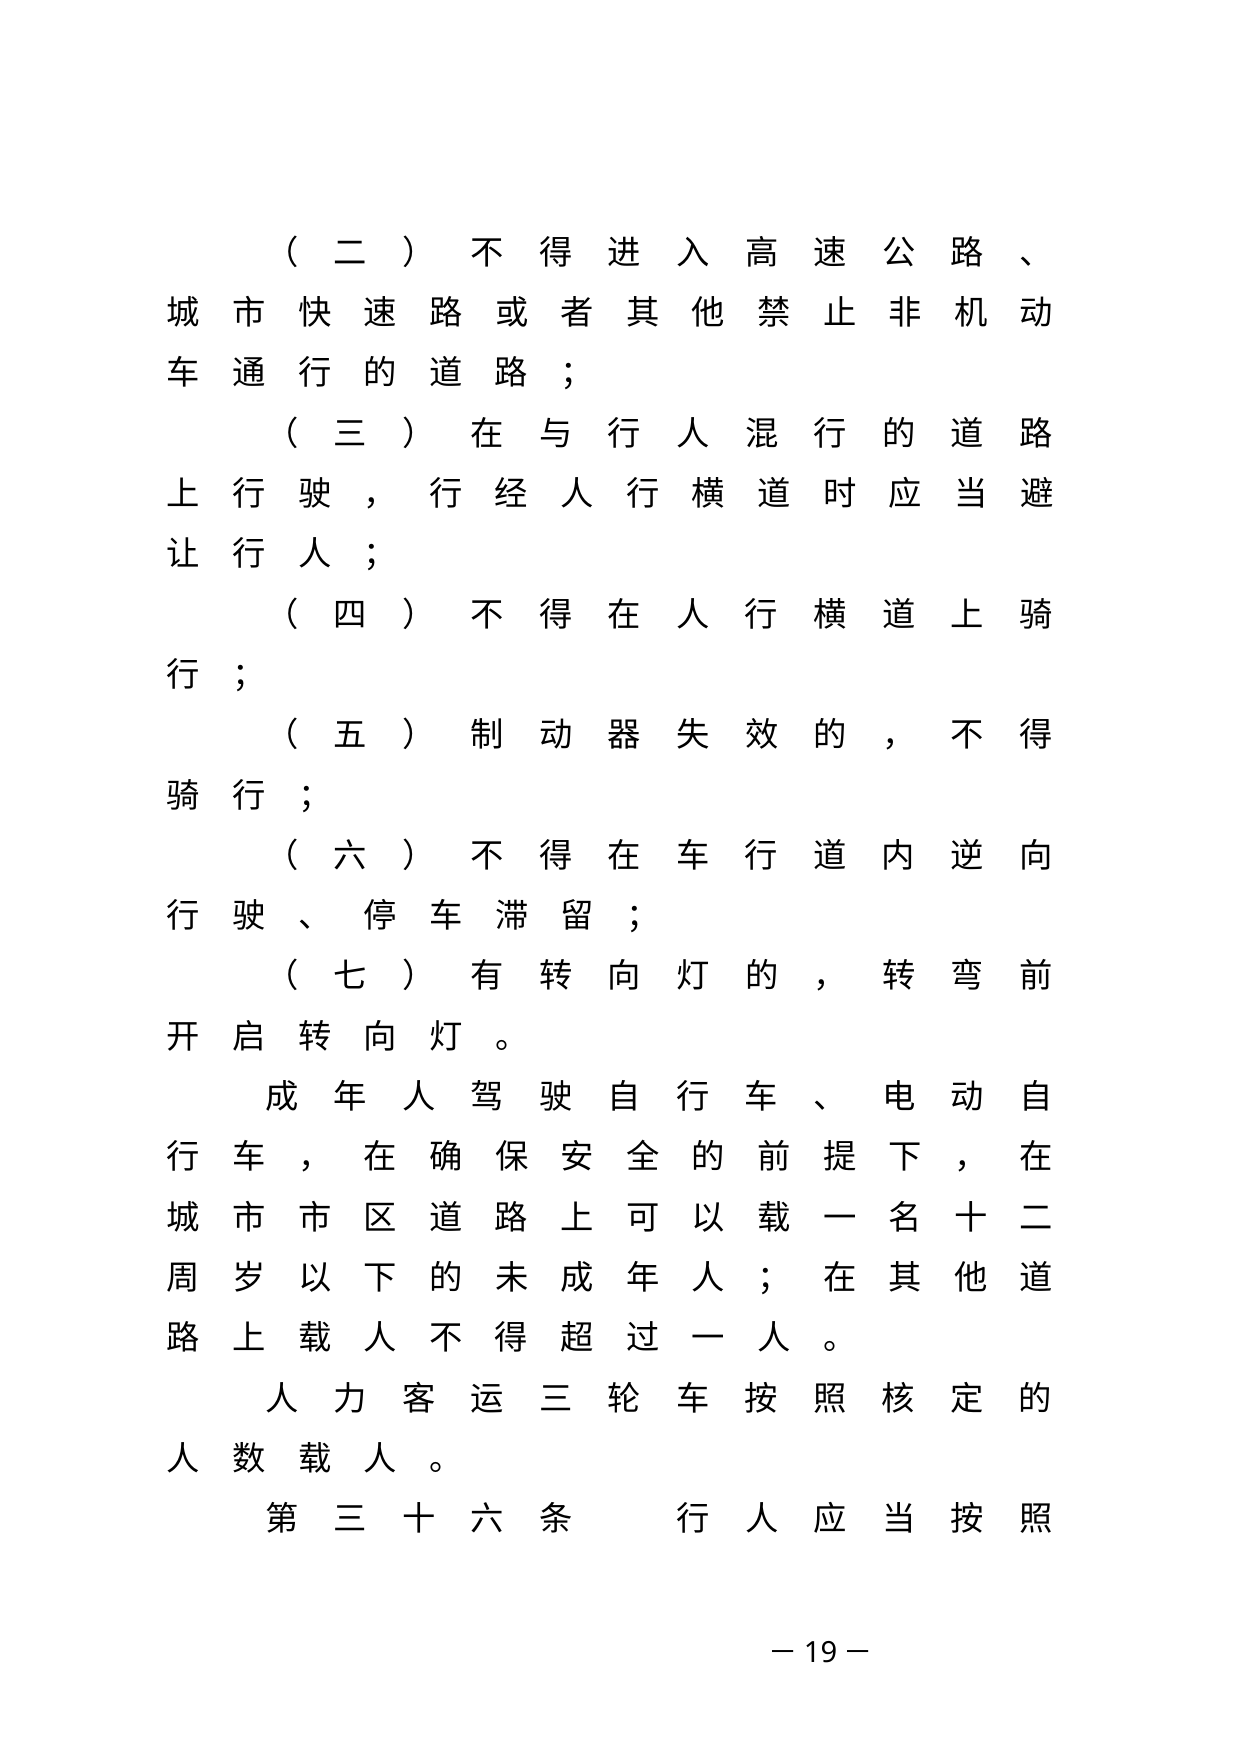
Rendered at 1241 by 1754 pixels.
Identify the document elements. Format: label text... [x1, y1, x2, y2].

text （五）制动器失效的，不得骑行； [167, 702, 1085, 823]
text 人力客运三轮车按照核定的人数载人。 [167, 1365, 1085, 1486]
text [167, 1486, 1085, 1546]
text （六）不得在车行道内逆向行驶、停车滞留； [167, 823, 1085, 943]
text （二）不得进入高速公路、城市快速路或者其他禁止非机动车通行的道路； [167, 219, 1085, 400]
text （七）有转向灯的，转弯前开启转向灯。 [167, 943, 1085, 1064]
text （四）不得在人行横道上骑行； [167, 581, 1085, 702]
text 成年人驾驶自行车、电动自行车，在确保安全的前提下，在城市市区道路上可以载一名十二周岁以下的未成年人；在其他道路上载人不得超过一人。 [167, 1064, 1085, 1365]
text （三）在与行人混行的道路上行驶，行经人行横道时应当避让行人； [167, 400, 1085, 581]
